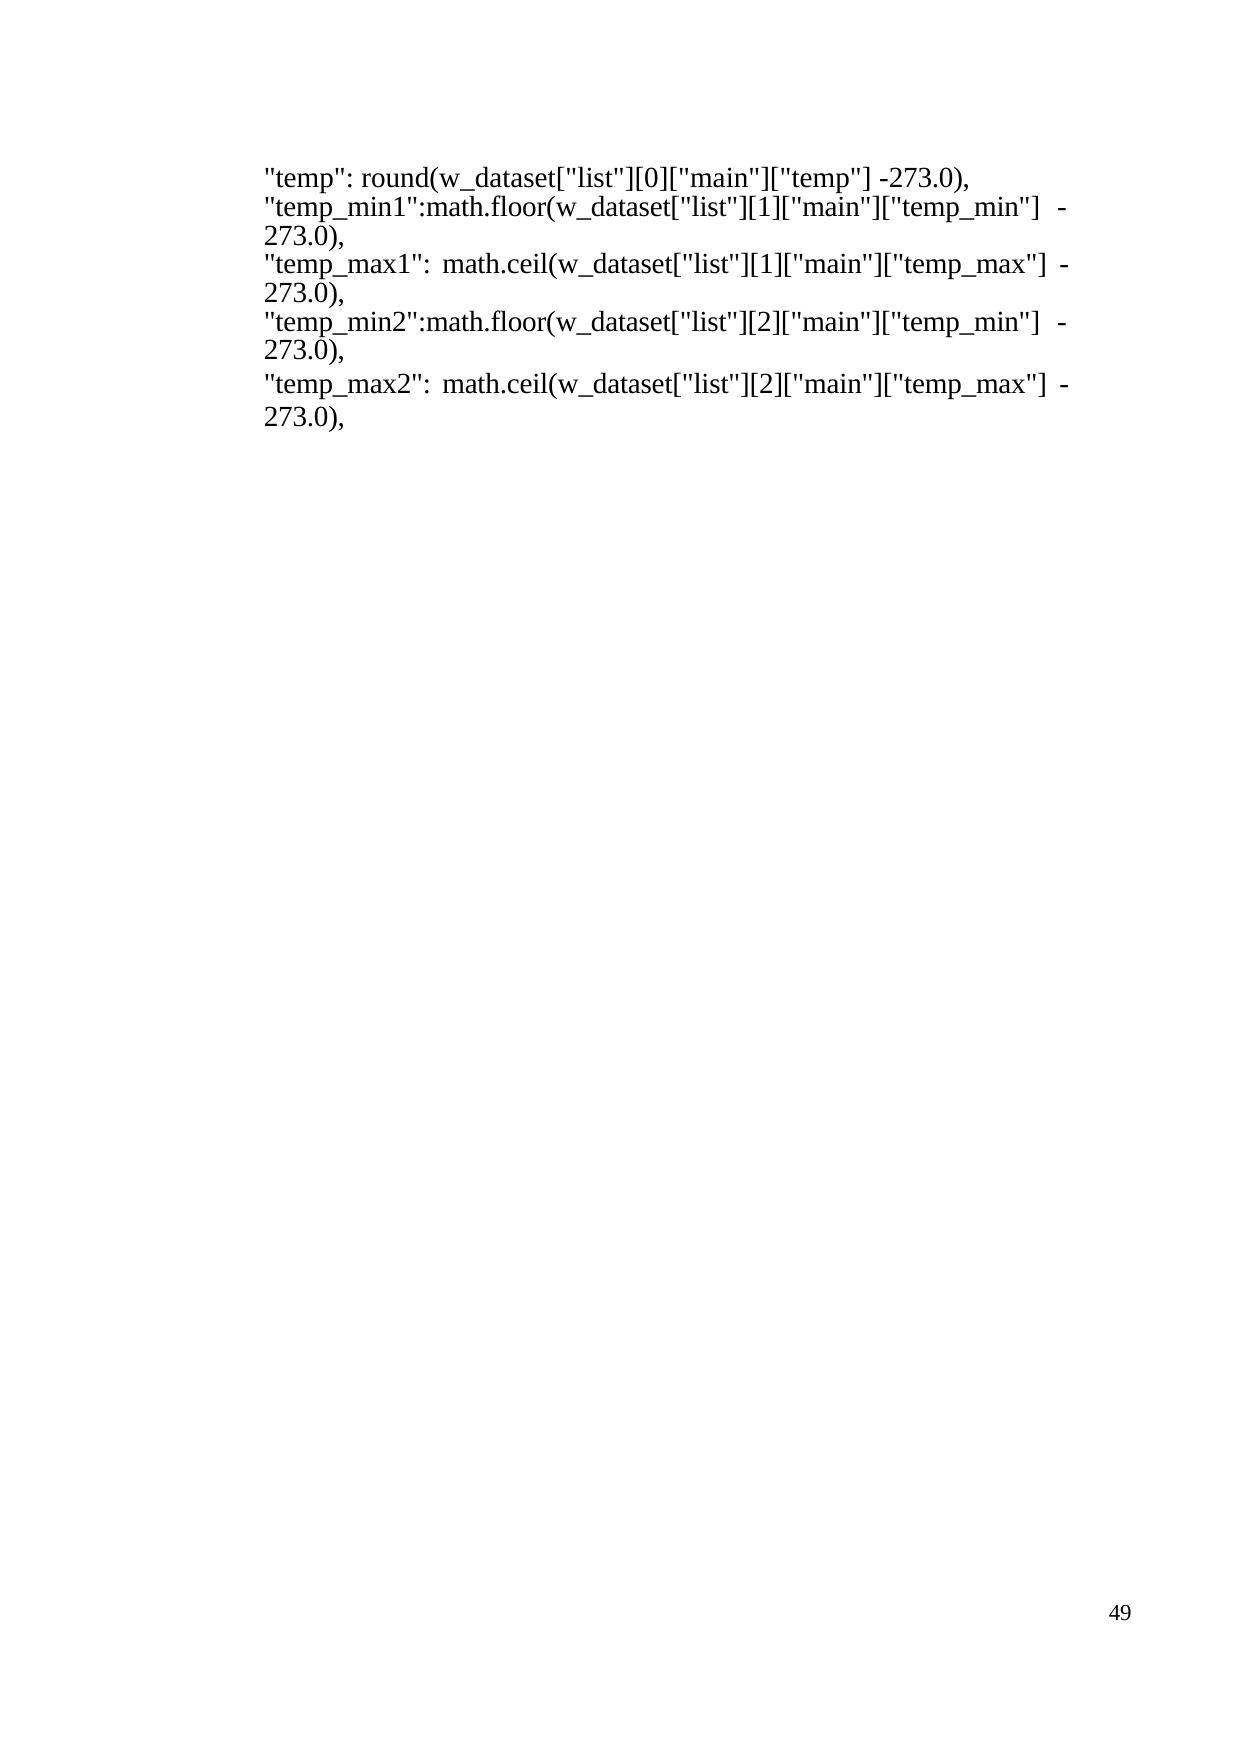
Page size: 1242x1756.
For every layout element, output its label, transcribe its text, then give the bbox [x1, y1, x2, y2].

text "temp_min1":math.floor(w_dataset["list"][1]["main"]["temp_min"] -273.0), [263, 193, 1131, 251]
text "temp_max2": math.ceil(w_dataset["list"][2]["main"]["temp_max"] -273.0), [263, 366, 1131, 433]
text "temp": round(w_dataset["list"][0]["main"]["temp"] -273.0), [263, 165, 1131, 193]
text "temp_max1": math.ceil(w_dataset["list"][1]["main"]["temp_max"] -273.0), [263, 251, 1131, 308]
text "temp_min2":math.floor(w_dataset["list"][2]["main"]["temp_min"] -273.0), [263, 308, 1131, 366]
